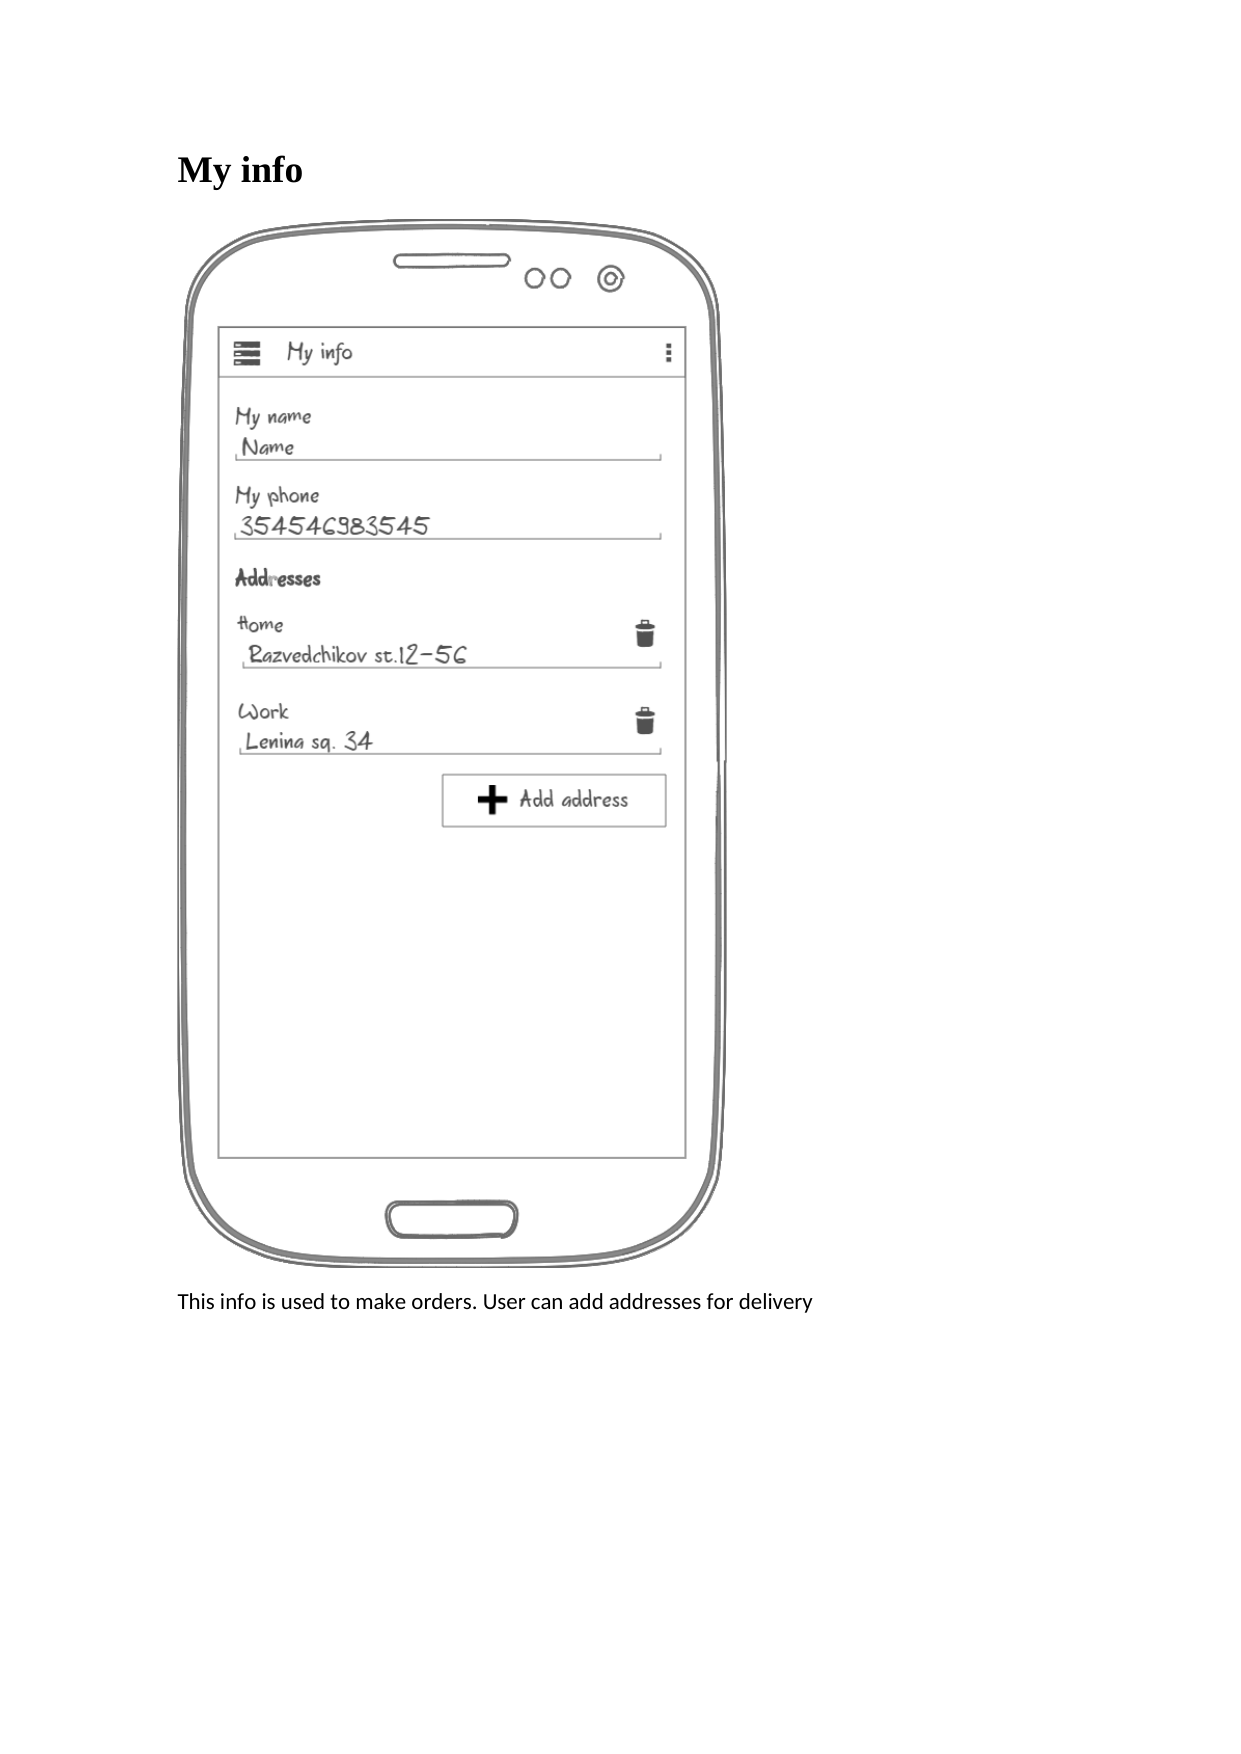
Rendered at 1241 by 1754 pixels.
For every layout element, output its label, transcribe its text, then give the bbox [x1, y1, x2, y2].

text This info is used to make orders. User can add addresses for delivery [177, 1287, 1152, 1315]
subtitle My info [177, 147, 1152, 190]
picture [177, 219, 727, 1268]
